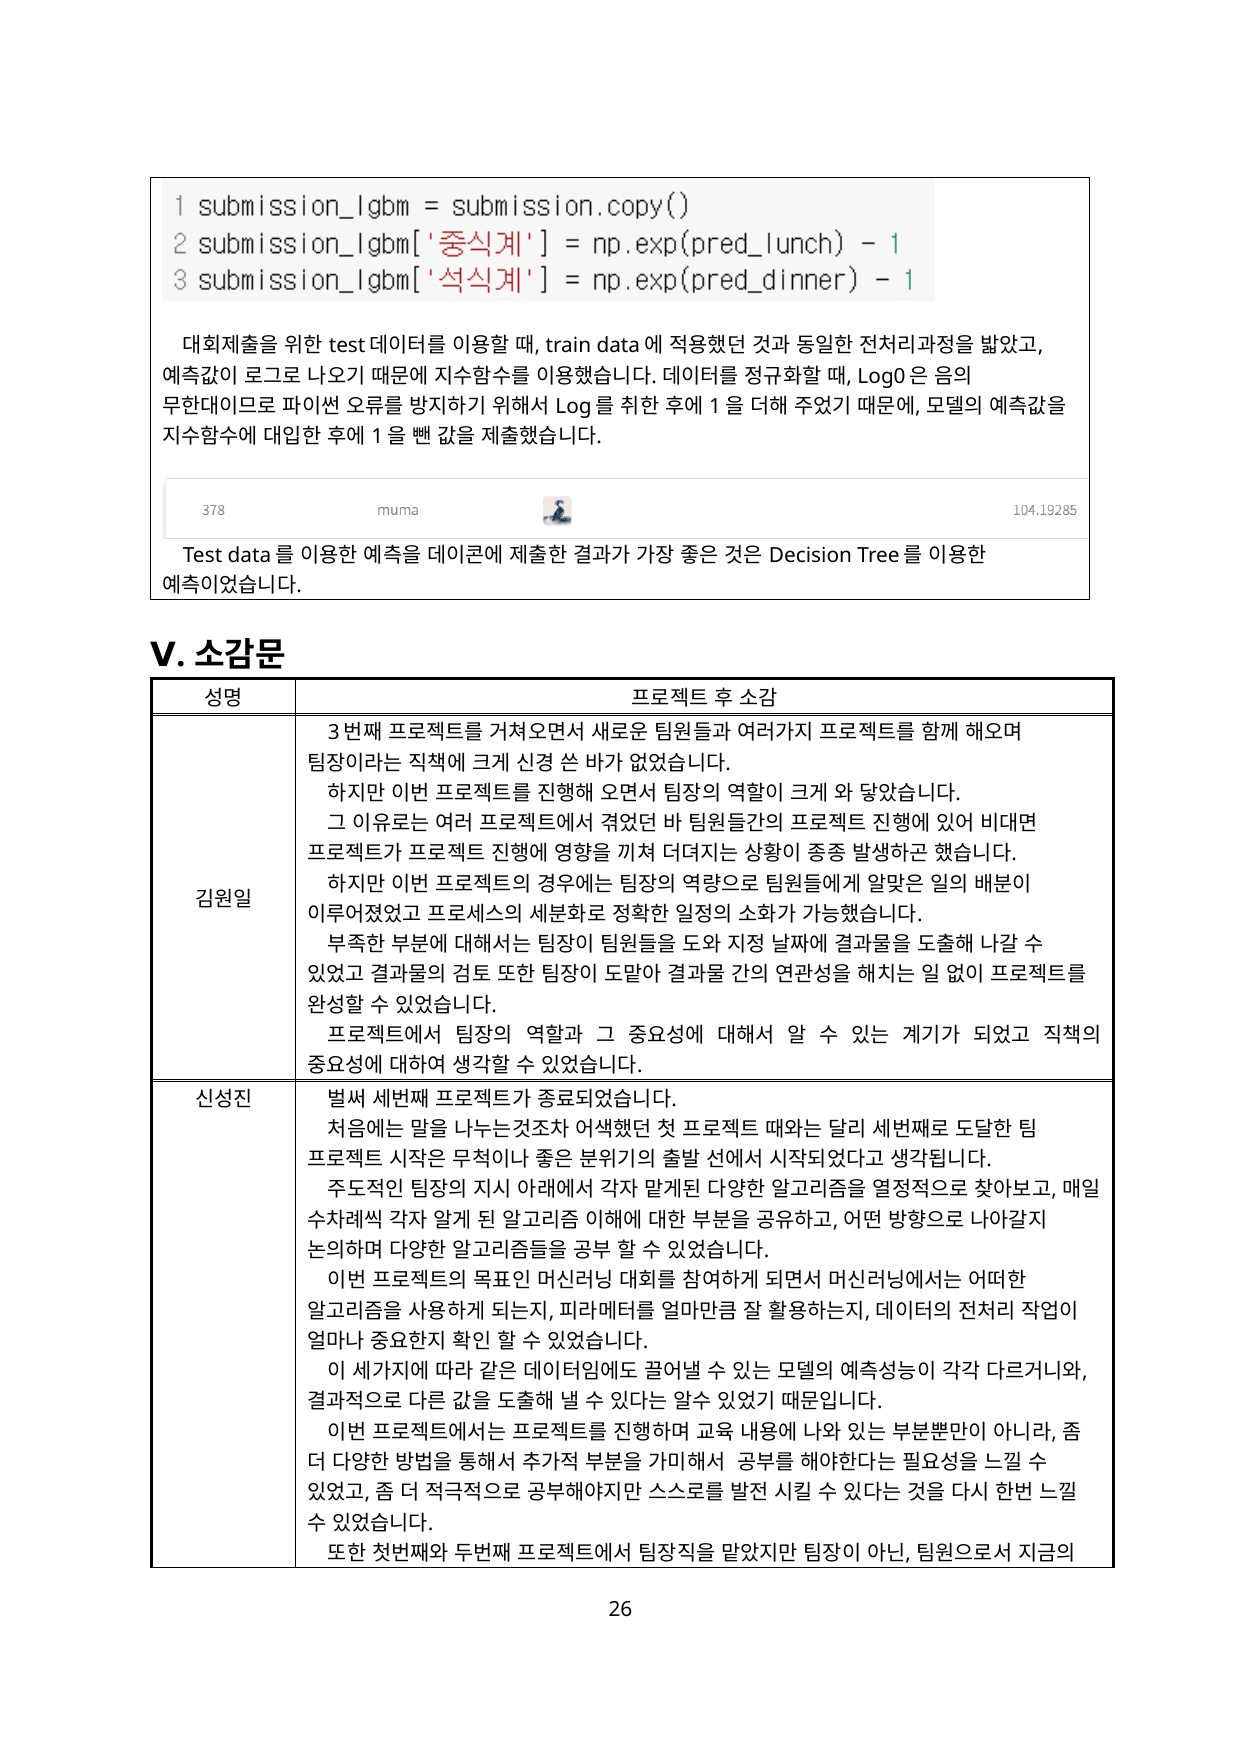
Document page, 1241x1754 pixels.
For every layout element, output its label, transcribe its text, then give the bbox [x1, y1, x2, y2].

table_header 대회제출을 위한 test데이터를 이용할 때, train data에 적용했던 것과 동일한 전처리과정을 밟았고, 예측값이 로그로 나오기 때문에 지수함수를 이용했습니다. 데이터를 정규화할 때, Log0은 음의 무한대이므로 파이썬 오류를 방지하기 위해서 Log를 취한 후에 1을 더해 주었기 때문에, 모델의 예측값을 지수함수에 대입한 후에 1을 뺀 값을 제출했습니다. Test data를 이용한 예측을 데이콘에 제출한 결과가 가장 좋은 것은 Decision Tree를 이용한 예측이었습니다. [151, 178, 1089, 599]
table_header 프로젝트 후 소감 [296, 680, 1112, 712]
picture [161, 178, 936, 301]
table_cell 3번째 프로젝트를 거쳐오면서 새로운 팀원들과 여러가지 프로젝트를 함께 해오며 팀장이라는 직책에 크게 신경 쓴 바가 없었습니다. 하지만 이번 프로젝트를 진행해 오면서 팀장의 역할이 크게 와 닿았습니다. 그 이유로는 여러 프로젝트에서 겪었던 바 팀원들간의 프로젝트 진행에 있어 비대면 프로젝트가 프로젝트 진행에 영향을 끼쳐 더뎌지는 상황이 종종 발생하곤 했습니다. 하지만 이번 프로젝트의 경우에는 팀장의 역량으로 팀원들에게 알맞은 일의 배분이 이루어졌었고 프로세스의 세분화로 정확한 일정의 소화가 가능했습니다. 부족한 부분에 대해서는 팀장이 팀원들을 도와 지정 날짜에 결과물을 도출해 나갈 수 있었고 결과물의 검토 또한 팀장이 도맡아 결과물 간의 연관성을 해치는 일 없이 프로젝트를 완성할 수 있었습니다. 프로젝트에서 팀장의 역할과 그 중요성에 대해서 알 수 있는 계기가 되었고 직책의 중요성에 대하여 생각할 수 있었습니다. [296, 716, 1112, 1079]
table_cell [296, 1082, 1112, 1567]
picture [161, 478, 1088, 539]
table_header 성명 [153, 680, 295, 712]
table_cell 김원일 [153, 716, 295, 1079]
text Ⅴ. 소감문 [150, 628, 1090, 677]
table_cell 신성진 [153, 1082, 295, 1567]
